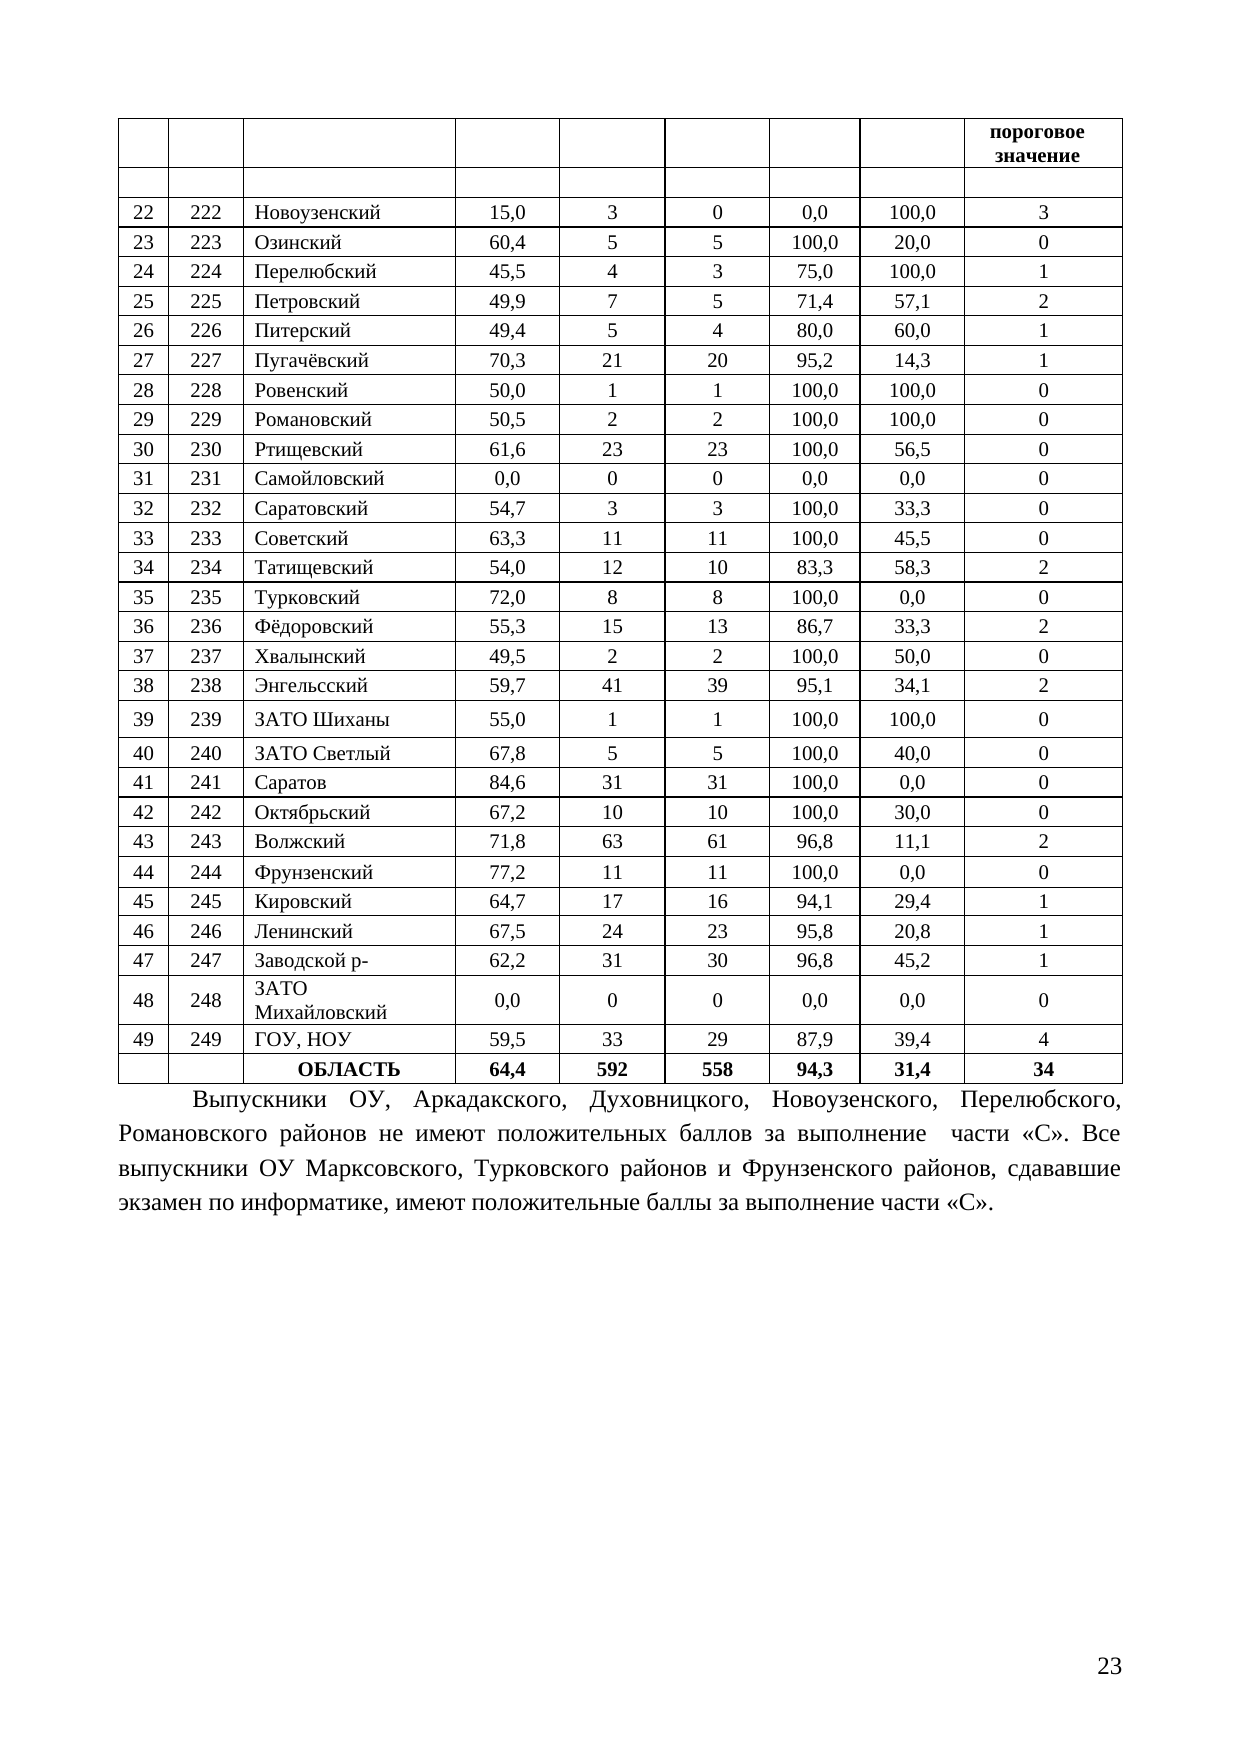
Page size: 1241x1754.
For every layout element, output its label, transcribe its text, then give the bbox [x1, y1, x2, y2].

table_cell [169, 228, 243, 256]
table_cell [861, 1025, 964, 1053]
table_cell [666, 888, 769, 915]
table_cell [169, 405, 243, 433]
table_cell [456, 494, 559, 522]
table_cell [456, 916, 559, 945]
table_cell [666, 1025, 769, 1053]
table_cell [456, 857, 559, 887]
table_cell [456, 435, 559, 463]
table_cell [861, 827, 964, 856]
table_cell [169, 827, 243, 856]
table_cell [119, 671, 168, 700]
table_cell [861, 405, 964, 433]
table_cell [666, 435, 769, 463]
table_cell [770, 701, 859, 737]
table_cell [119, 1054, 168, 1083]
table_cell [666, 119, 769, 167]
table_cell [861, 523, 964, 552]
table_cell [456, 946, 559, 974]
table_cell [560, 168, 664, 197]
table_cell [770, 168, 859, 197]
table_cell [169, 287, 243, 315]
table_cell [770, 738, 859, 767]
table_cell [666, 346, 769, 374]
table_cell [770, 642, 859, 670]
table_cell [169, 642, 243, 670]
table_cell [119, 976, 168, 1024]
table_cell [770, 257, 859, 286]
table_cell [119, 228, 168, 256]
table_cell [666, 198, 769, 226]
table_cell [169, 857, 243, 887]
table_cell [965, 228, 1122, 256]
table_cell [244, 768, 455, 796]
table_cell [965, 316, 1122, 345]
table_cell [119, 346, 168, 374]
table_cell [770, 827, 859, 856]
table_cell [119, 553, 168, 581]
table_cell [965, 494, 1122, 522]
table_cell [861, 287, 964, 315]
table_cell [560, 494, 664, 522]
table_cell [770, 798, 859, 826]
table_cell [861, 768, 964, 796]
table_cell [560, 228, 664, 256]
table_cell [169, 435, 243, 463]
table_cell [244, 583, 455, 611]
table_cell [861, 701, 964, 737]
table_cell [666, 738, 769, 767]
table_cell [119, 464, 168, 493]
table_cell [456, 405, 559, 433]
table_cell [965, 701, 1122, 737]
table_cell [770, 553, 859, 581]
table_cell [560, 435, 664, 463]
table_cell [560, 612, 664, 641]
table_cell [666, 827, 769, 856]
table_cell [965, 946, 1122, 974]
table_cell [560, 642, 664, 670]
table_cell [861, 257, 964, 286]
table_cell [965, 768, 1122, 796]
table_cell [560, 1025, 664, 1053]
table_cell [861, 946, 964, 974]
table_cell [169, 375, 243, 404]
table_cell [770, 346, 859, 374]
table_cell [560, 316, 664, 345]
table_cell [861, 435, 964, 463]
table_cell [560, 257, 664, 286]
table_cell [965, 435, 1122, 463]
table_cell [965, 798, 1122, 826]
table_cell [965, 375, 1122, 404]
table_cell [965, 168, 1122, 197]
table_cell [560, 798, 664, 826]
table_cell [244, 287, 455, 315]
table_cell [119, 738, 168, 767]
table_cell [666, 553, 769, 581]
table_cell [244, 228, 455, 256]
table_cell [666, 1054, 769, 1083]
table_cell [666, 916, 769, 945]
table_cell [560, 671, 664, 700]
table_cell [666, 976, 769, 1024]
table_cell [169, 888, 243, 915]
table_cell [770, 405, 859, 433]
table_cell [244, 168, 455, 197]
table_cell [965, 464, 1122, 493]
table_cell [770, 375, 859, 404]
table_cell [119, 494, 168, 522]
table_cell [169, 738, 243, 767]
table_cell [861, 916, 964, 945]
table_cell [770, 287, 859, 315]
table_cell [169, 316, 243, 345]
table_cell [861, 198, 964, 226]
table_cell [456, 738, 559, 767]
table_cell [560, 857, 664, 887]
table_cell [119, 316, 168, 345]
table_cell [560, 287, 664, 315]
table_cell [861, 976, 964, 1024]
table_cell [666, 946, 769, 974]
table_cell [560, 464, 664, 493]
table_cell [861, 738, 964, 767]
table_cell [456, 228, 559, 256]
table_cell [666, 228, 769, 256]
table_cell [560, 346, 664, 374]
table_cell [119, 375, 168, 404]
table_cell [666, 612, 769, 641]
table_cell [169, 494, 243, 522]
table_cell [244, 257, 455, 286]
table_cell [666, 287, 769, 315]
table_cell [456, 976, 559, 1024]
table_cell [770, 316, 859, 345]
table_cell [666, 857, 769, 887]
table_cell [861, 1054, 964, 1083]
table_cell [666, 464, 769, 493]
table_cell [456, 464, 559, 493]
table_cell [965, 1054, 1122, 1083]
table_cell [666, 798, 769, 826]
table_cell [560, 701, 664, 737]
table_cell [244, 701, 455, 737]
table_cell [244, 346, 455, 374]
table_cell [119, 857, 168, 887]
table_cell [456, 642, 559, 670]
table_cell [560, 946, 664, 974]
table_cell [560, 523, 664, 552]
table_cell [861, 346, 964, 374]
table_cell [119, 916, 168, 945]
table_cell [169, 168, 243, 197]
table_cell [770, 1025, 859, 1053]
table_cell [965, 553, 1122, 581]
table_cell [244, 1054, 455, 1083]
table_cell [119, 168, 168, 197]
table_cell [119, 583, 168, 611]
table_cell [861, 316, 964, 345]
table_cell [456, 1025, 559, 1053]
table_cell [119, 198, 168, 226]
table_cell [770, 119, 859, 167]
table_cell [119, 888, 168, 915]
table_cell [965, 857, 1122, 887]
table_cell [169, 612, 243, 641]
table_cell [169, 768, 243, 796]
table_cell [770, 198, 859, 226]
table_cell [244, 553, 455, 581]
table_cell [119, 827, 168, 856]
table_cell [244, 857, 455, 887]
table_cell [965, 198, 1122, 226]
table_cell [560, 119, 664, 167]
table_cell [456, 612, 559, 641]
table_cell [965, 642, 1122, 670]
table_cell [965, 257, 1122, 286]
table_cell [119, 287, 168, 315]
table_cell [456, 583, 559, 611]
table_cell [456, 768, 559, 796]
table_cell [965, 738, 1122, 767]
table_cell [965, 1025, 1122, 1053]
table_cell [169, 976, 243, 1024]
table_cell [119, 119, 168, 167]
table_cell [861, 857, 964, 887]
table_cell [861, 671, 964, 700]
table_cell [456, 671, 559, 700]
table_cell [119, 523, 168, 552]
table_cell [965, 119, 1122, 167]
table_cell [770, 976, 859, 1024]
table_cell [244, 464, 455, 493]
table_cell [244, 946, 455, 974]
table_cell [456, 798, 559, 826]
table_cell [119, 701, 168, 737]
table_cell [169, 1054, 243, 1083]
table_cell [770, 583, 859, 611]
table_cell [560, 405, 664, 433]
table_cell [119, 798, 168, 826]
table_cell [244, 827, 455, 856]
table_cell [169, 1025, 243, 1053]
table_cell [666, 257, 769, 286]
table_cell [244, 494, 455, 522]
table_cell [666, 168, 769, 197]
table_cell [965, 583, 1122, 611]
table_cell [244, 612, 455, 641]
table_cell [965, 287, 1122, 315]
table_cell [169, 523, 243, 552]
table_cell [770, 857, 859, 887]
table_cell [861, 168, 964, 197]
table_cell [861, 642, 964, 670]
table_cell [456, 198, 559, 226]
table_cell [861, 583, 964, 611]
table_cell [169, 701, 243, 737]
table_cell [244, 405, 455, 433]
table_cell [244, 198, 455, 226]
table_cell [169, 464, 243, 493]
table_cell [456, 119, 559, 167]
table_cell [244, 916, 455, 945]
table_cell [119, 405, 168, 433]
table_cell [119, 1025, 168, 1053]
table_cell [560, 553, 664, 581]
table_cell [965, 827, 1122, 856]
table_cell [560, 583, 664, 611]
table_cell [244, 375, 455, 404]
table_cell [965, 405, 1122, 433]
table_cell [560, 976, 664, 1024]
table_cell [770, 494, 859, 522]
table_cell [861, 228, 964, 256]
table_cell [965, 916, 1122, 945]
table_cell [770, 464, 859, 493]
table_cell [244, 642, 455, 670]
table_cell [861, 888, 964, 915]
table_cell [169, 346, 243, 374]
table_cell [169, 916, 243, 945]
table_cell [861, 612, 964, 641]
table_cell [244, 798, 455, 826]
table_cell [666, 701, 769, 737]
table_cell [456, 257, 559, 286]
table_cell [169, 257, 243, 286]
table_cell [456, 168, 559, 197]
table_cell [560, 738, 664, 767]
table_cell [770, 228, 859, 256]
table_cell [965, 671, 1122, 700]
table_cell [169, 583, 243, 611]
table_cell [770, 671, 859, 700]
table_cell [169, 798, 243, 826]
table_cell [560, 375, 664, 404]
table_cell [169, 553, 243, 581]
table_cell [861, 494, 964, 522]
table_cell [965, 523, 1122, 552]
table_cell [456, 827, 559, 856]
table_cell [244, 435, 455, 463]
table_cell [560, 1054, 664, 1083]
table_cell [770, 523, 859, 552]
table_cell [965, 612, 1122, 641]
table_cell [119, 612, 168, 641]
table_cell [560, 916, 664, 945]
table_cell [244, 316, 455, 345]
list Выпускники ОУ, Аркадакского, Духовницкого, Новоузенского, Перелюбского, Романовского районов не имеют положительных баллов за выполнение части «С». Все выпускники ОУ Марксовского, Турковского районов и Фрунзенского районов, сдававшие экзамен по информатике, имеют положительные баллы за выполнение части «С». [118, 1084, 1122, 1216]
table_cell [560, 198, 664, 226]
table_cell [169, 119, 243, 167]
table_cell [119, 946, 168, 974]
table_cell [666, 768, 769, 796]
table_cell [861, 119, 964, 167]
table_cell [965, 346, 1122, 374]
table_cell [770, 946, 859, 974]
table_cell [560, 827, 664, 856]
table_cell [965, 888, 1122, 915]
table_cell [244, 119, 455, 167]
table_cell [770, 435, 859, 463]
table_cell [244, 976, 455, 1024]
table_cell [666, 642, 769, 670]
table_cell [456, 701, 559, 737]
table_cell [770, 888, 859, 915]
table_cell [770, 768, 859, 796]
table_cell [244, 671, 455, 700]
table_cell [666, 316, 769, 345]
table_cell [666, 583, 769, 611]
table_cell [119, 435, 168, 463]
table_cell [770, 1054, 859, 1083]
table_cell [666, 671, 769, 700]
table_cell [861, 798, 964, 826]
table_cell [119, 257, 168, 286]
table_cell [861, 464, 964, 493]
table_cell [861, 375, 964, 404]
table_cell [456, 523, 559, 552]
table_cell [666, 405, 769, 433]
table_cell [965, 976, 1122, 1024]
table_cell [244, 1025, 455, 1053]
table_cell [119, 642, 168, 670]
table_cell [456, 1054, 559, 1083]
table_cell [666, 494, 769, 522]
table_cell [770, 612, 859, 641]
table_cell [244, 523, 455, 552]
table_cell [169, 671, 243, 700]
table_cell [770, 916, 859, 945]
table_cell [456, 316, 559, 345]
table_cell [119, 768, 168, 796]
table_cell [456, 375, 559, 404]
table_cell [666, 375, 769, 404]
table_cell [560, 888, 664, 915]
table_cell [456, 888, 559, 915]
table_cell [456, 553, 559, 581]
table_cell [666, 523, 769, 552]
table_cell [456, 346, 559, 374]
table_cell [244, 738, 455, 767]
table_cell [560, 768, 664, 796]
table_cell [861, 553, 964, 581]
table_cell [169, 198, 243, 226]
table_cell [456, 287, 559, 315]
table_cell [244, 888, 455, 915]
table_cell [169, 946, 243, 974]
